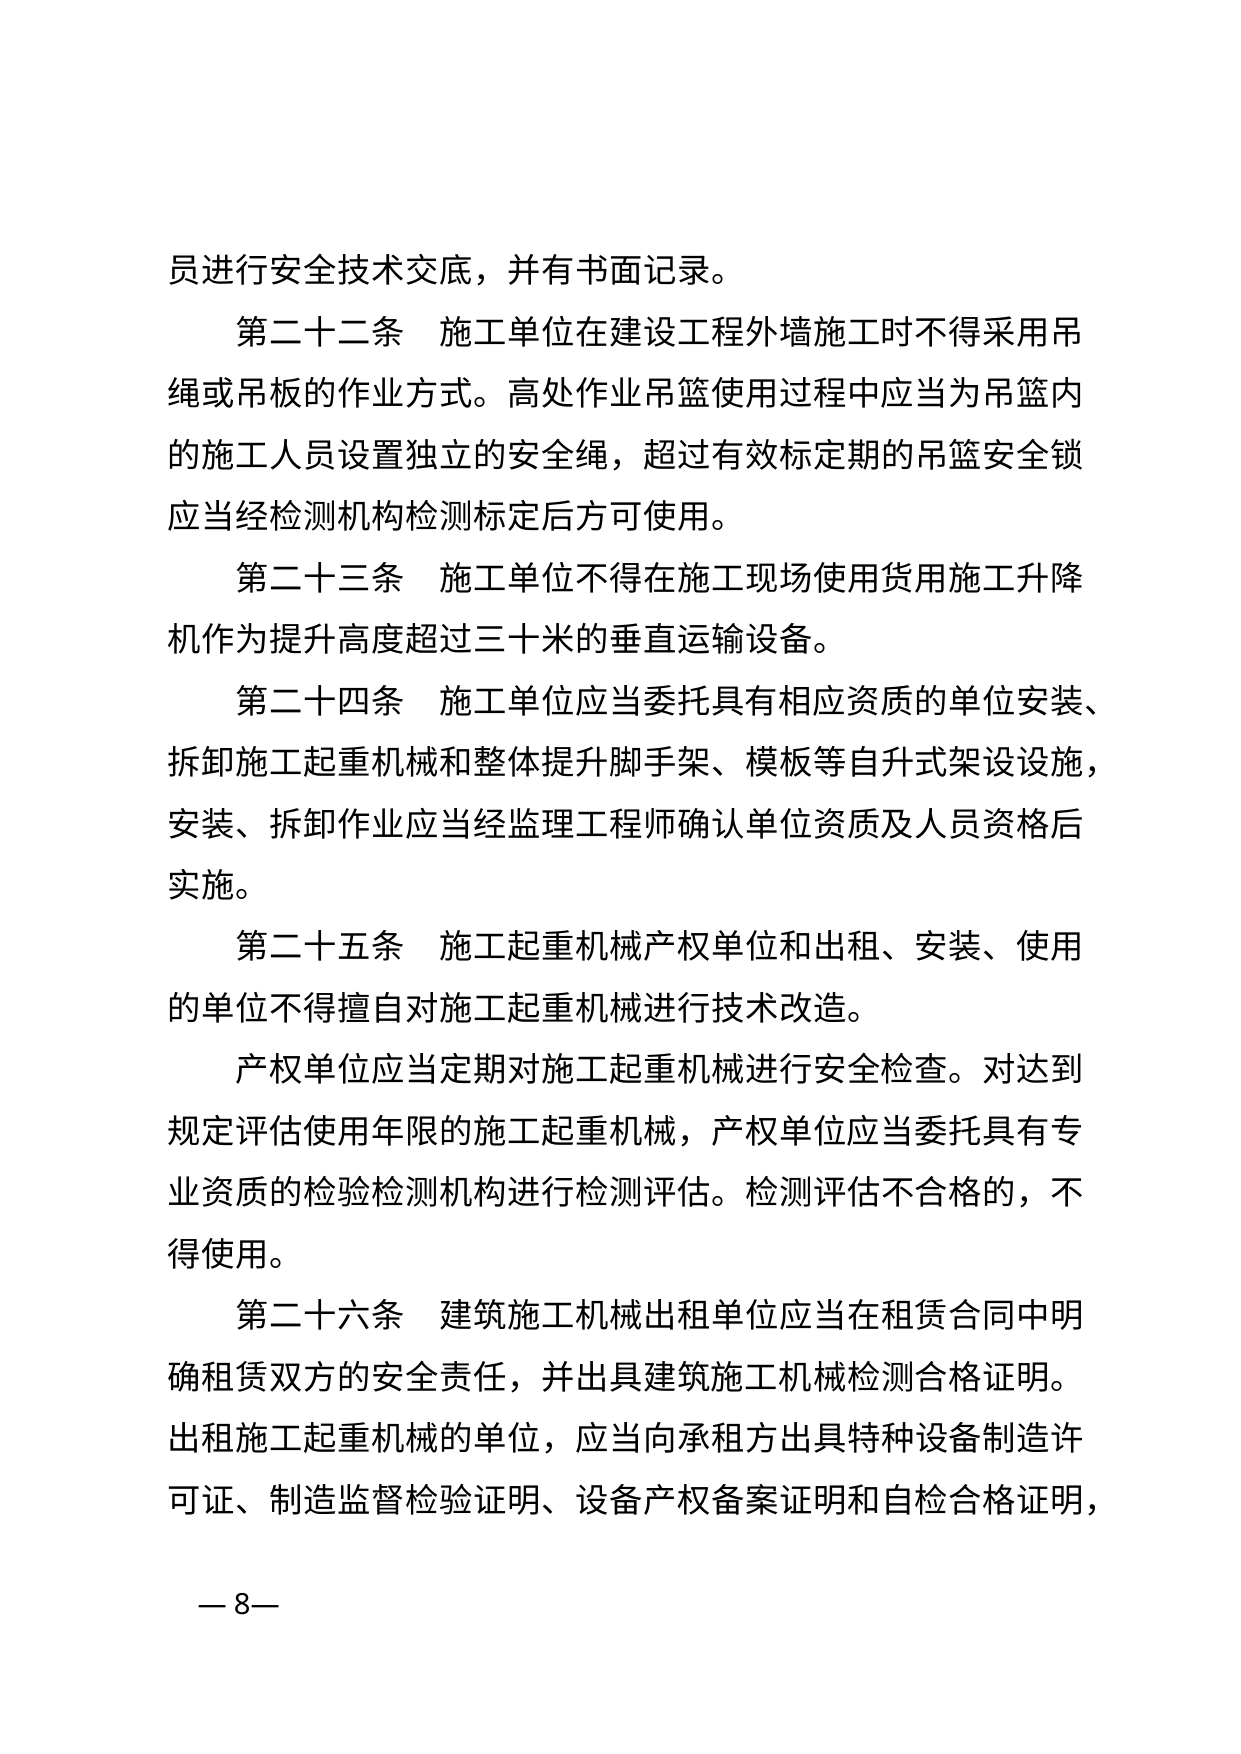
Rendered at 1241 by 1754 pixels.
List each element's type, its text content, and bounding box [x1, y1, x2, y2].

text 产权单位应当定期对施工起重机械进行安全检查。对达到规定评估使用年限的施工起重机械，产权单位应当委托具有专业资质的检验检测机构进行检测评估。检测评估不合格的，不得使用。 [168, 1037, 1084, 1282]
text 第二十三条 施工单位不得在施工现场使用货用施工升降机作为提升高度超过三十米的垂直运输设备。 [168, 545, 1084, 668]
text 第二十四条 施工单位应当委托具有相应资质的单位安装、拆卸施工起重机械和整体提升脚手架、模板等自升式架设设施，安装、拆卸作业应当经监理工程师确认单位资质及人员资格后实施。 [168, 668, 1084, 914]
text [168, 238, 1084, 299]
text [168, 1282, 1084, 1528]
text 第二十五条 施工起重机械产权单位和出租、安装、使用的单位不得擅自对施工起重机械进行技术改造。 [168, 914, 1084, 1037]
text 第二十二条 施工单位在建设工程外墙施工时不得采用吊绳或吊板的作业方式。高处作业吊篮使用过程中应当为吊篮内的施工人员设置独立的安全绳，超过有效标定期的吊篮安全锁应当经检测机构检测标定后方可使用。 [168, 299, 1084, 545]
